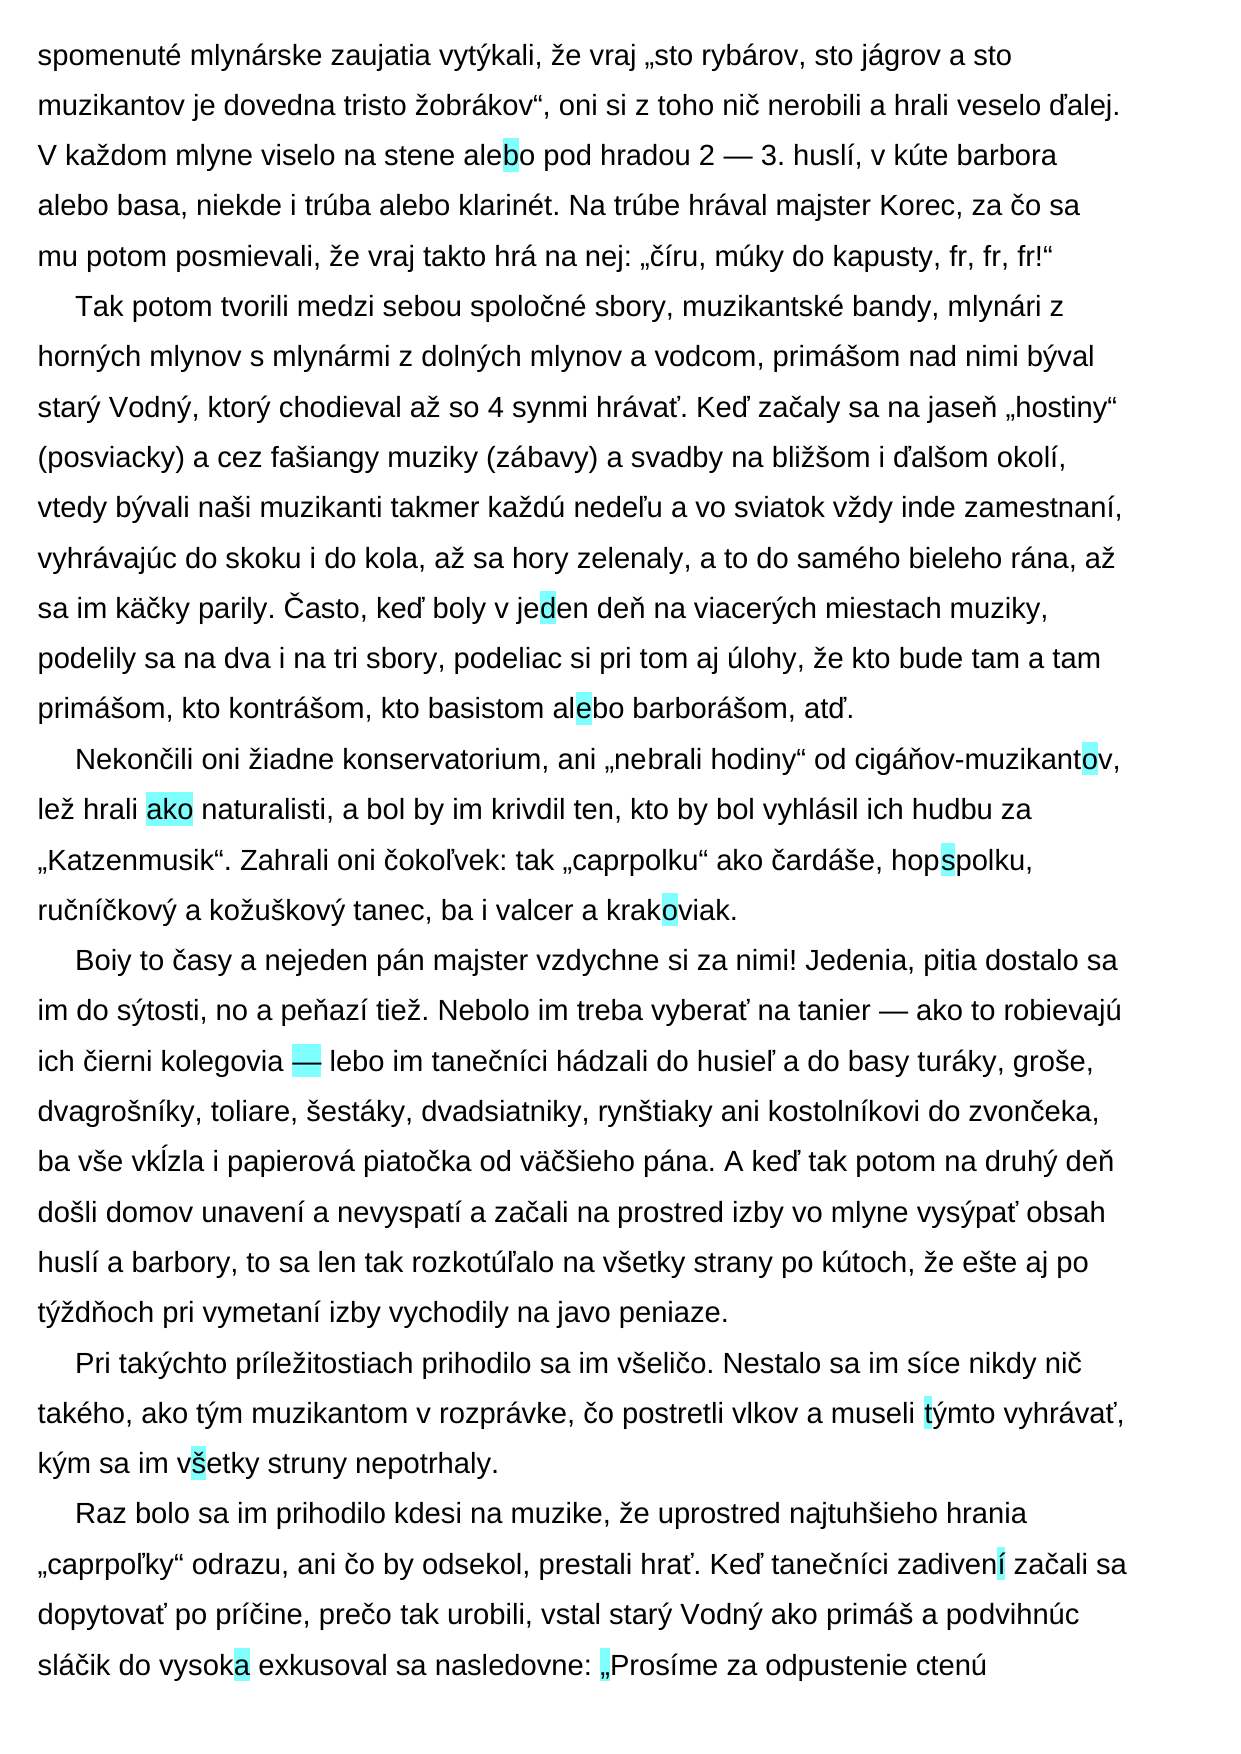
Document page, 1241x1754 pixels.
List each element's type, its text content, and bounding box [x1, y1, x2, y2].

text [37, 37, 1130, 272]
text Nekončili oni žiadne konservatorium, ani „nebrali hodiny“ od cigáňov-muzikantov, lež hrali ako naturalisti, a bol by im krivdil ten, kto by bol vyhlásil ich hudbu za „Katzenmusik“. Zahrali oni čokoľvek: tak „caprpolku“ ako čardáše, hopspolku, ručníčkový a kožuškový tanec, ba i valcer a krakoviak. [37, 742, 1130, 926]
text Pri takýchto príležitostiach prihodilo sa im všeličo. Nestalo sa im síce nikdy nič takého, ako tým muzikantom v rozprávke, čo postretli vlkov a museli týmto vyhrávať, kým sa im všetky struny nepotrhaly. [37, 1346, 1130, 1480]
text Boiy to časy a nejeden pán majster vzdychne si za nimi! Jedenia, pitia dostalo sa im do sýtosti, no a peňazí tiež. Nebolo im treba vyberať na tanier — ako to robievajú ich čierni kolegovia — lebo im tanečníci hádzali do husieľ a do basy turáky, groše, dvagrošníky, toliare, šestáky, dvadsiatniky, rynštiaky ani kostolníkovi do zvončeka, ba vše vkĺzla i papierová piatočka od väčšieho pána. A keď tak potom na druhý deň došli domov unavení a nevyspatí a začali na prostred izby vo mlyne vysýpať obsah huslí a barbory, to sa len tak rozkotúľalo na všetky strany po kútoch, že ešte aj po týždňoch pri vymetaní izby vychodily na javo peniaze. [37, 943, 1130, 1329]
text Tak potom tvorili medzi sebou spoločné sbory, muzikantské bandy, mlynári z horných mlynov s mlynármi z dolných mlynov a vodcom, primášom nad nimi býval starý Vodný, ktorý chodieval až so 4 synmi hrávať. Keď začaly sa na jaseň „hostiny“ (posviacky) a cez fašiangy muziky (zábavy) a svadby na bližšom i ďalšom okolí, vtedy bývali naši muzikanti takmer každú nedeľu a vo sviatok vždy inde zamestnaní, vyhrávajúc do skoku i do kola, až sa hory zelenaly, a to do samého bieleho rána, až sa im käčky parily. Často, keď boly v jeden deň na viacerých miestach muziky, podelily sa na dva i na tri sbory, podeliac si pri tom aj úlohy, že kto bude tam a tam primášom, kto kontrášom, kto basistom alebo barborášom, atď. [37, 289, 1130, 725]
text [37, 1497, 1130, 1681]
